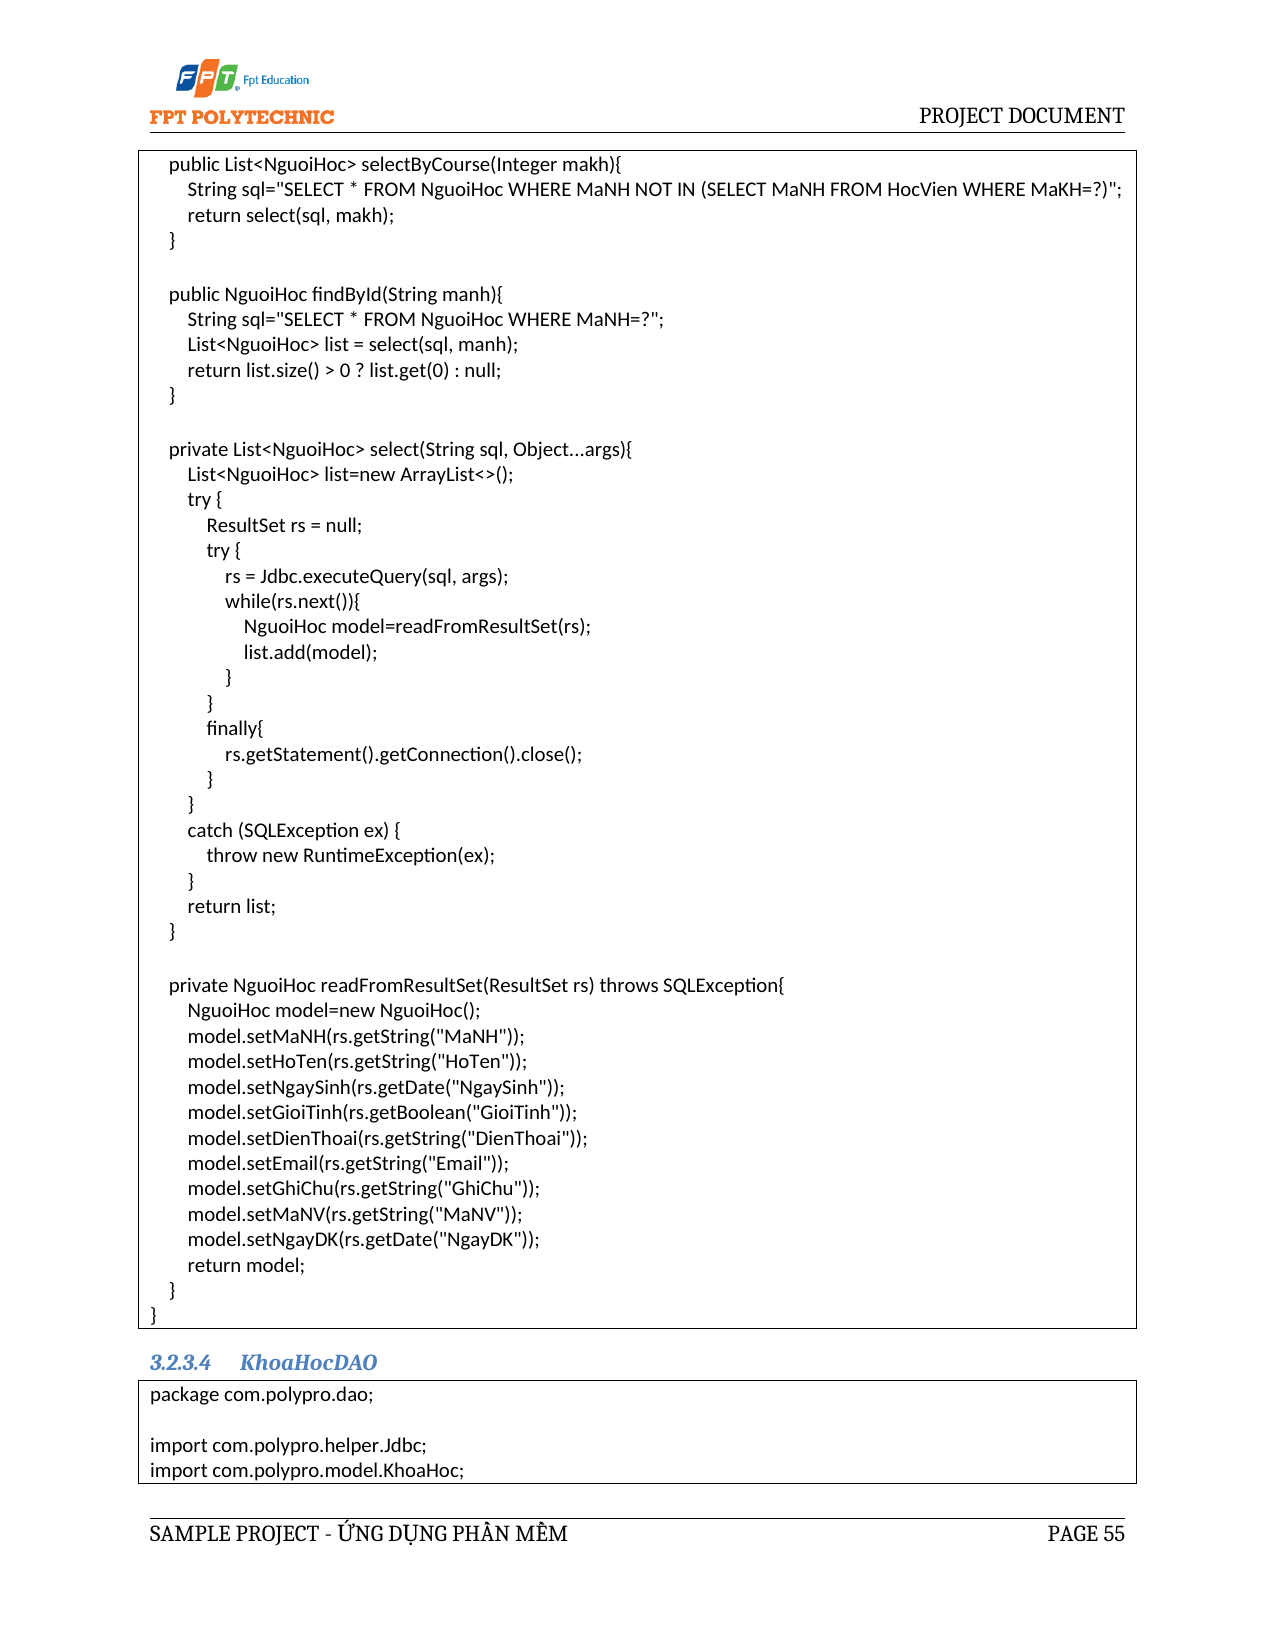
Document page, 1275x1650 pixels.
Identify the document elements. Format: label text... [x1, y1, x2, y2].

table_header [139, 151, 1136, 1328]
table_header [139, 1381, 1136, 1483]
picture [150, 59, 336, 124]
subtitle KhoaHocDAO [150, 1350, 1125, 1376]
